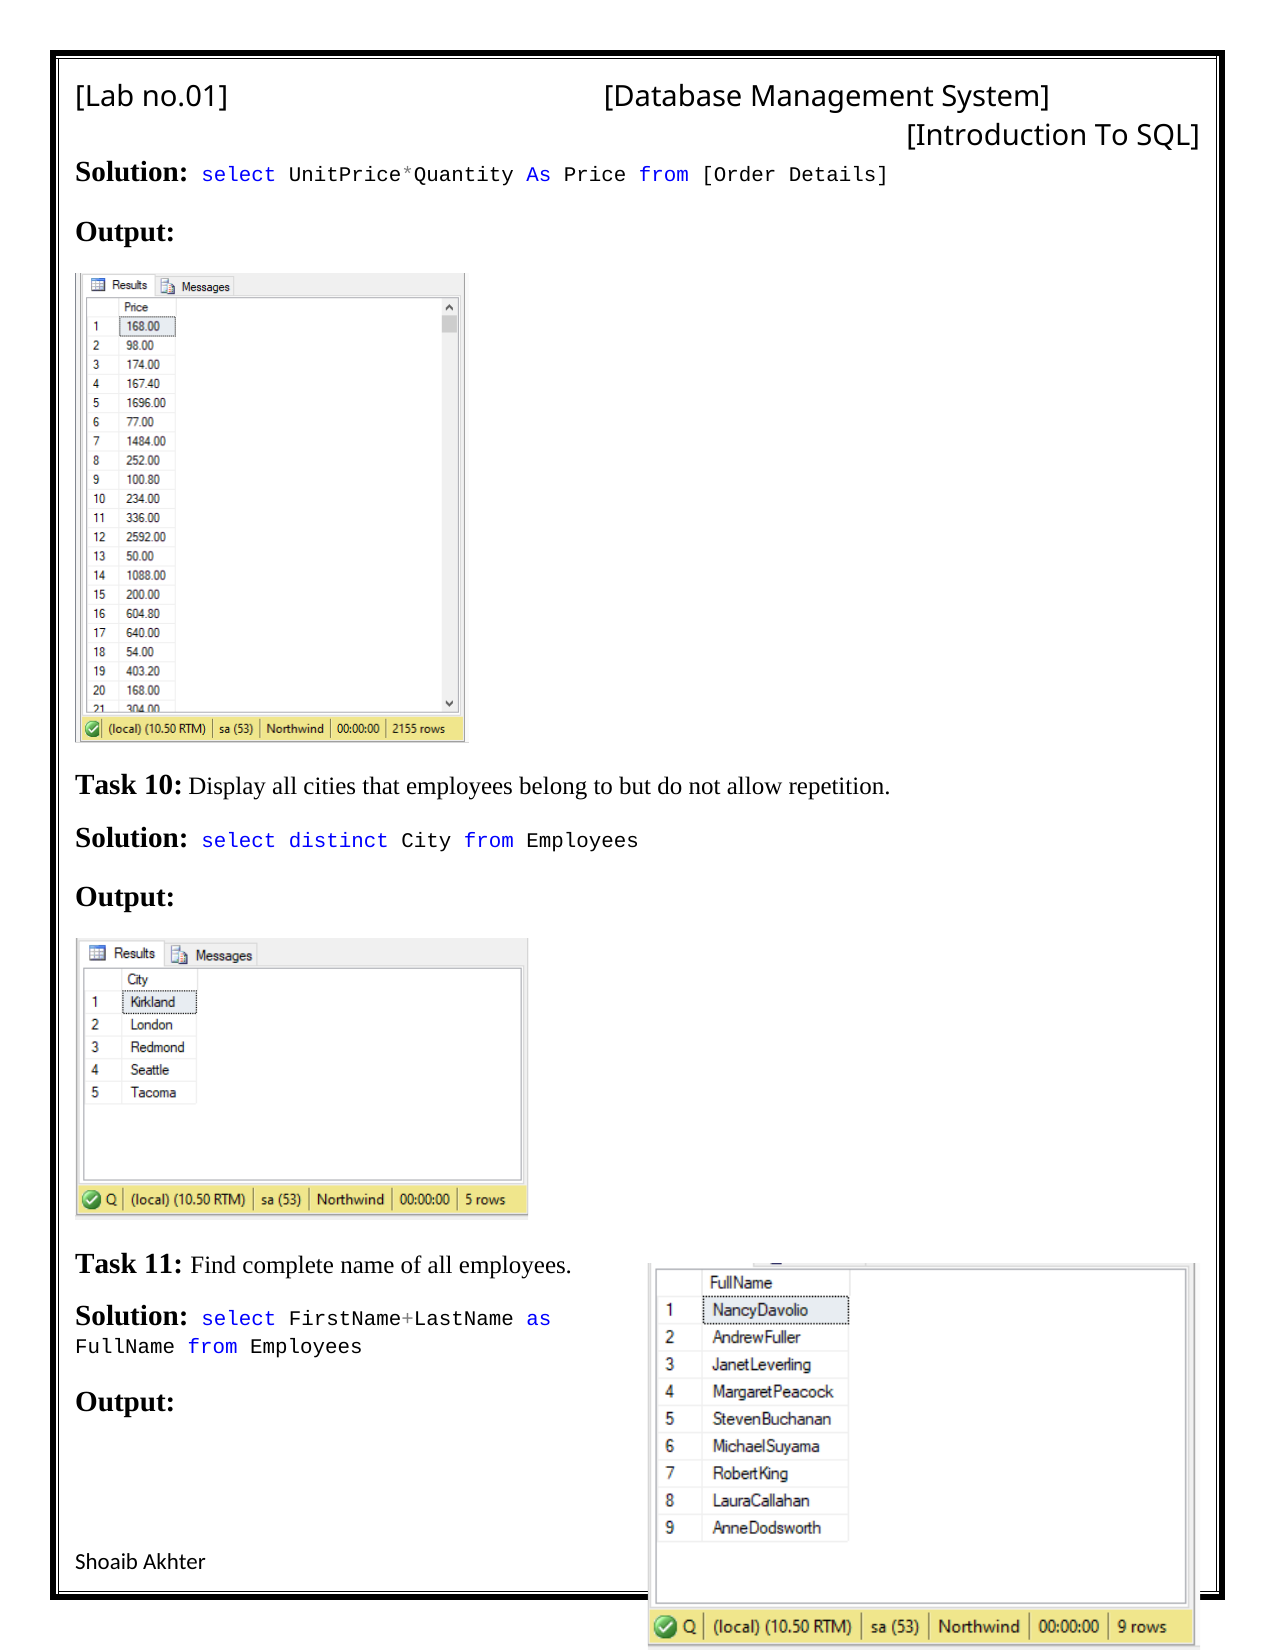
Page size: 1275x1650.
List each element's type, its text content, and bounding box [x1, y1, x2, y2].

picture [647, 1263, 1200, 1650]
picture [75, 938, 529, 1220]
text Output: [75, 214, 1200, 247]
text Solution: select UnitPrice*Quantity As Price from [Order Details] [75, 154, 1200, 188]
text Solution: select distinct City from Employees [75, 820, 1200, 854]
picture [75, 273, 469, 743]
text Output: [75, 1384, 647, 1417]
text Task 10: Display all cities that employees belong to but do not allow repetition. [75, 767, 1200, 801]
text Task 11: Find complete name of all employees. [75, 1246, 1200, 1279]
text Solution: select FirstName+LastName as FullName from Employees [75, 1298, 647, 1359]
text Output: [75, 879, 1200, 913]
